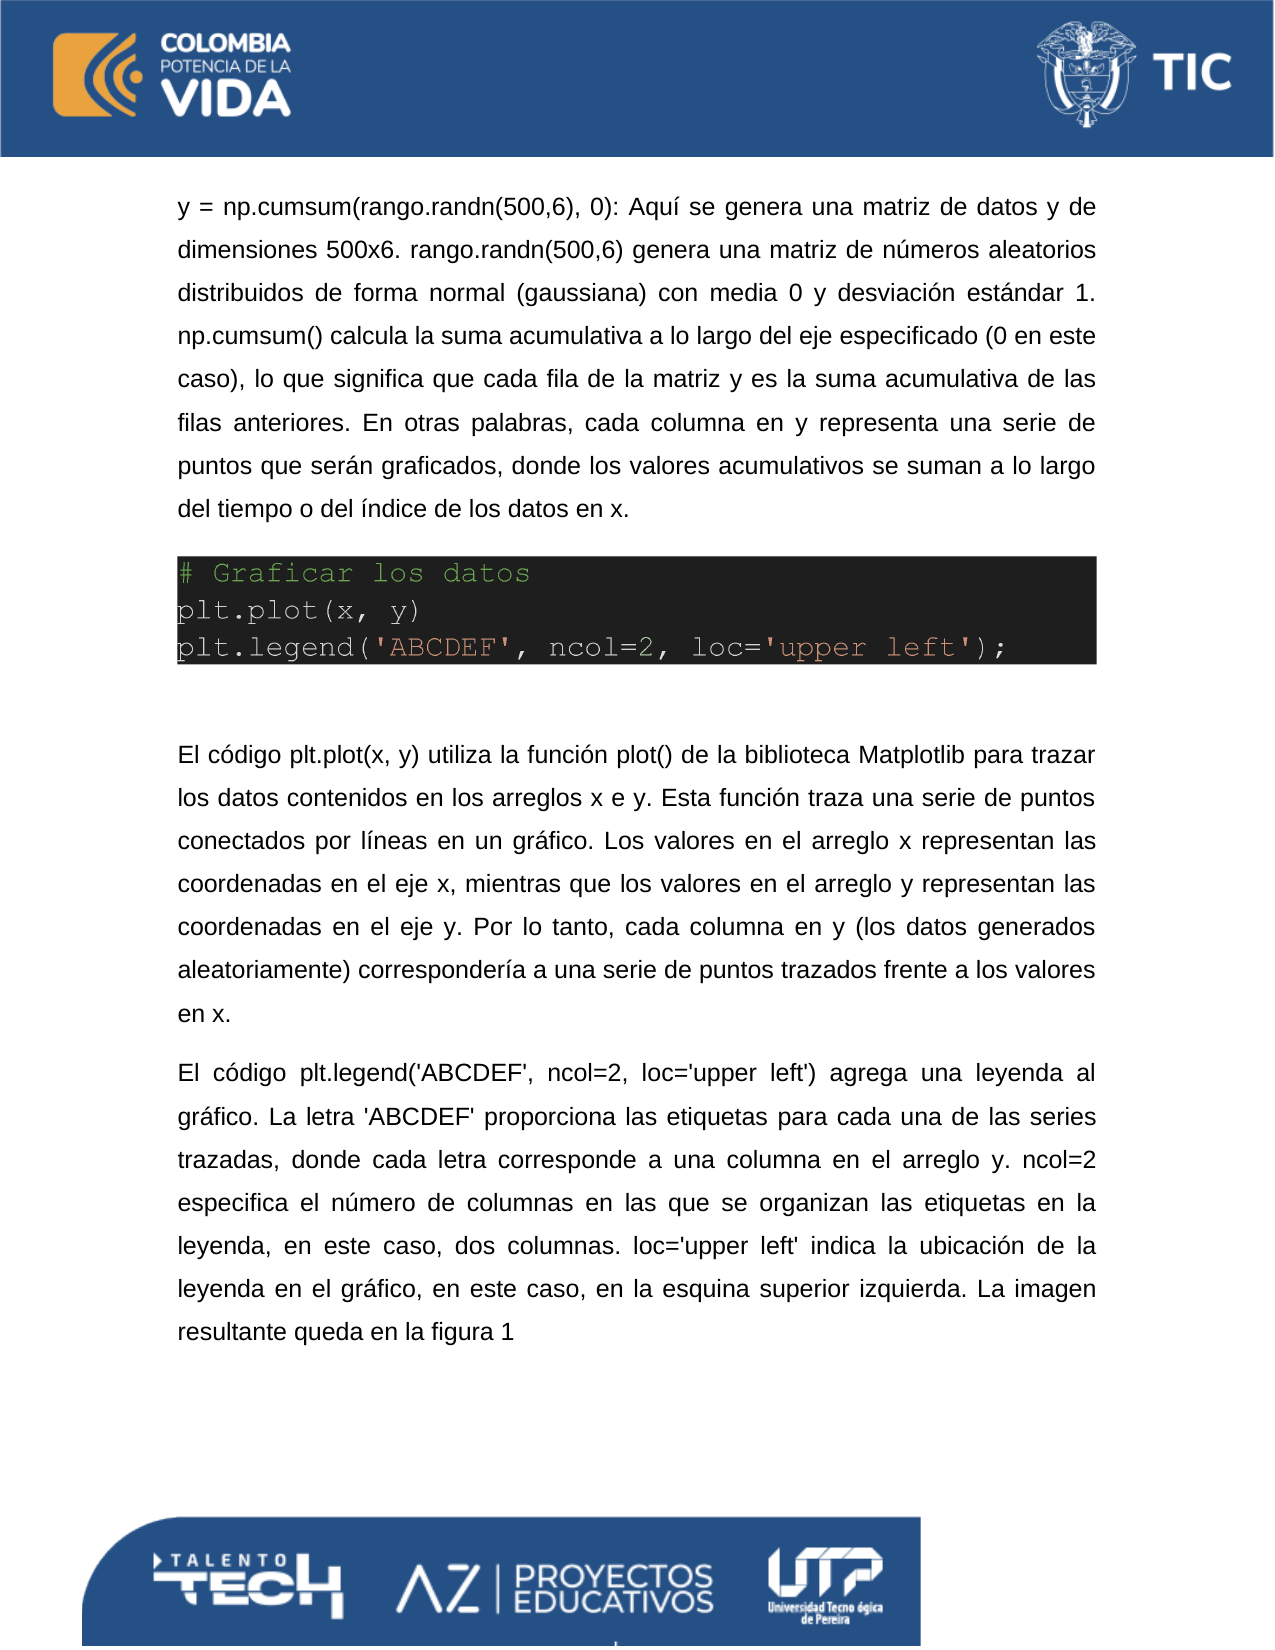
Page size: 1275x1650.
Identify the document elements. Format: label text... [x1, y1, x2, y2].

picture [82, 1516, 921, 1646]
text y = np.cumsum(rango.randn(500,6), 0): Aquí se genera una matriz de datos y de dimensiones 500x6. rango.randn(500,6) genera una matriz de números aleatorios distribuidos de forma normal (gaussiana) con media 0 y desviación estándar 1. np.cumsum() calcula la suma acumulativa a lo largo del eje especificado (0 en este caso), lo que significa que cada fila de la matriz y es la suma acumulativa de las filas anteriores. En otras palabras, cada columna en y representa una serie de puntos que serán graficados, donde los valores acumulativos se suman a lo largo del tiempo o del índice de los datos en x. [177, 192, 1098, 523]
text El código plt.legend('ABCDEF', ncol=2, loc='upper left') agrega una leyenda al gráfico. La letra 'ABCDEF' proporciona las etiquetas para cada una de las series trazadas, donde cada letra corresponde a una columna en el arreglo y. ncol=2 especifica el número de columnas en las que se organizan las etiquetas en la leyenda, en este caso, dos columnas. loc='upper left' indica la ubicación de la leyenda en el gráfico, en este caso, en la esquina superior izquierda. La imagen resultante queda en la figura 1 [177, 1058, 1098, 1346]
picture [0, 0, 1274, 157]
picture [177, 553, 1097, 708]
text El código plt.plot(x, y) utiliza la función plot() de la biblioteca Matplotlib para trazar los datos contenidos en los arreglos x e y. Esta función traza una serie de puntos conectados por líneas en un gráfico. Los valores en el arreglo x representan las coordenadas en el eje x, mientras que los valores en el arreglo y representan las coordenadas en el eje y. Por lo tanto, cada columna en y (los datos generados aleatoriamente) correspondería a una serie de puntos trazados frente a los valores en x. [177, 740, 1098, 1027]
